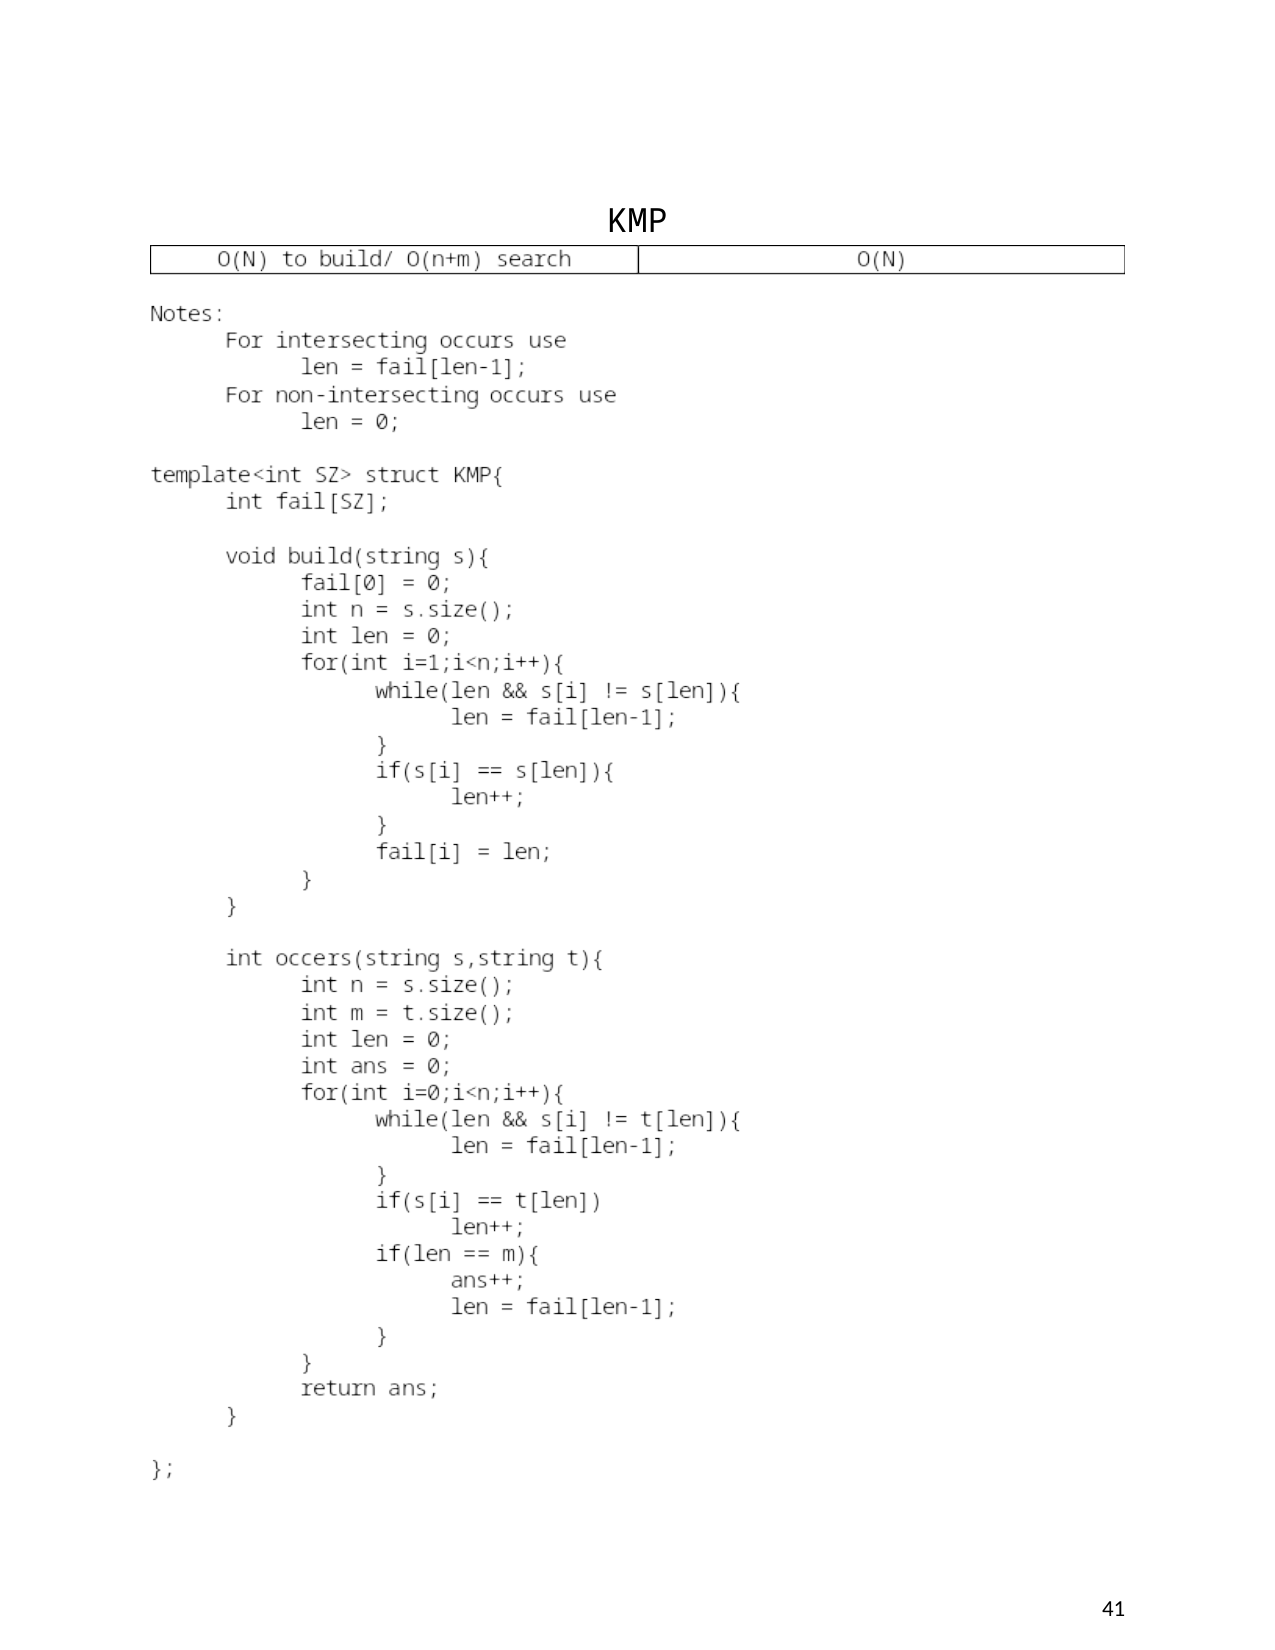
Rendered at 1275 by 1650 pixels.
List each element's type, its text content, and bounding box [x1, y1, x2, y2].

subtitle KMP [150, 197, 1125, 242]
